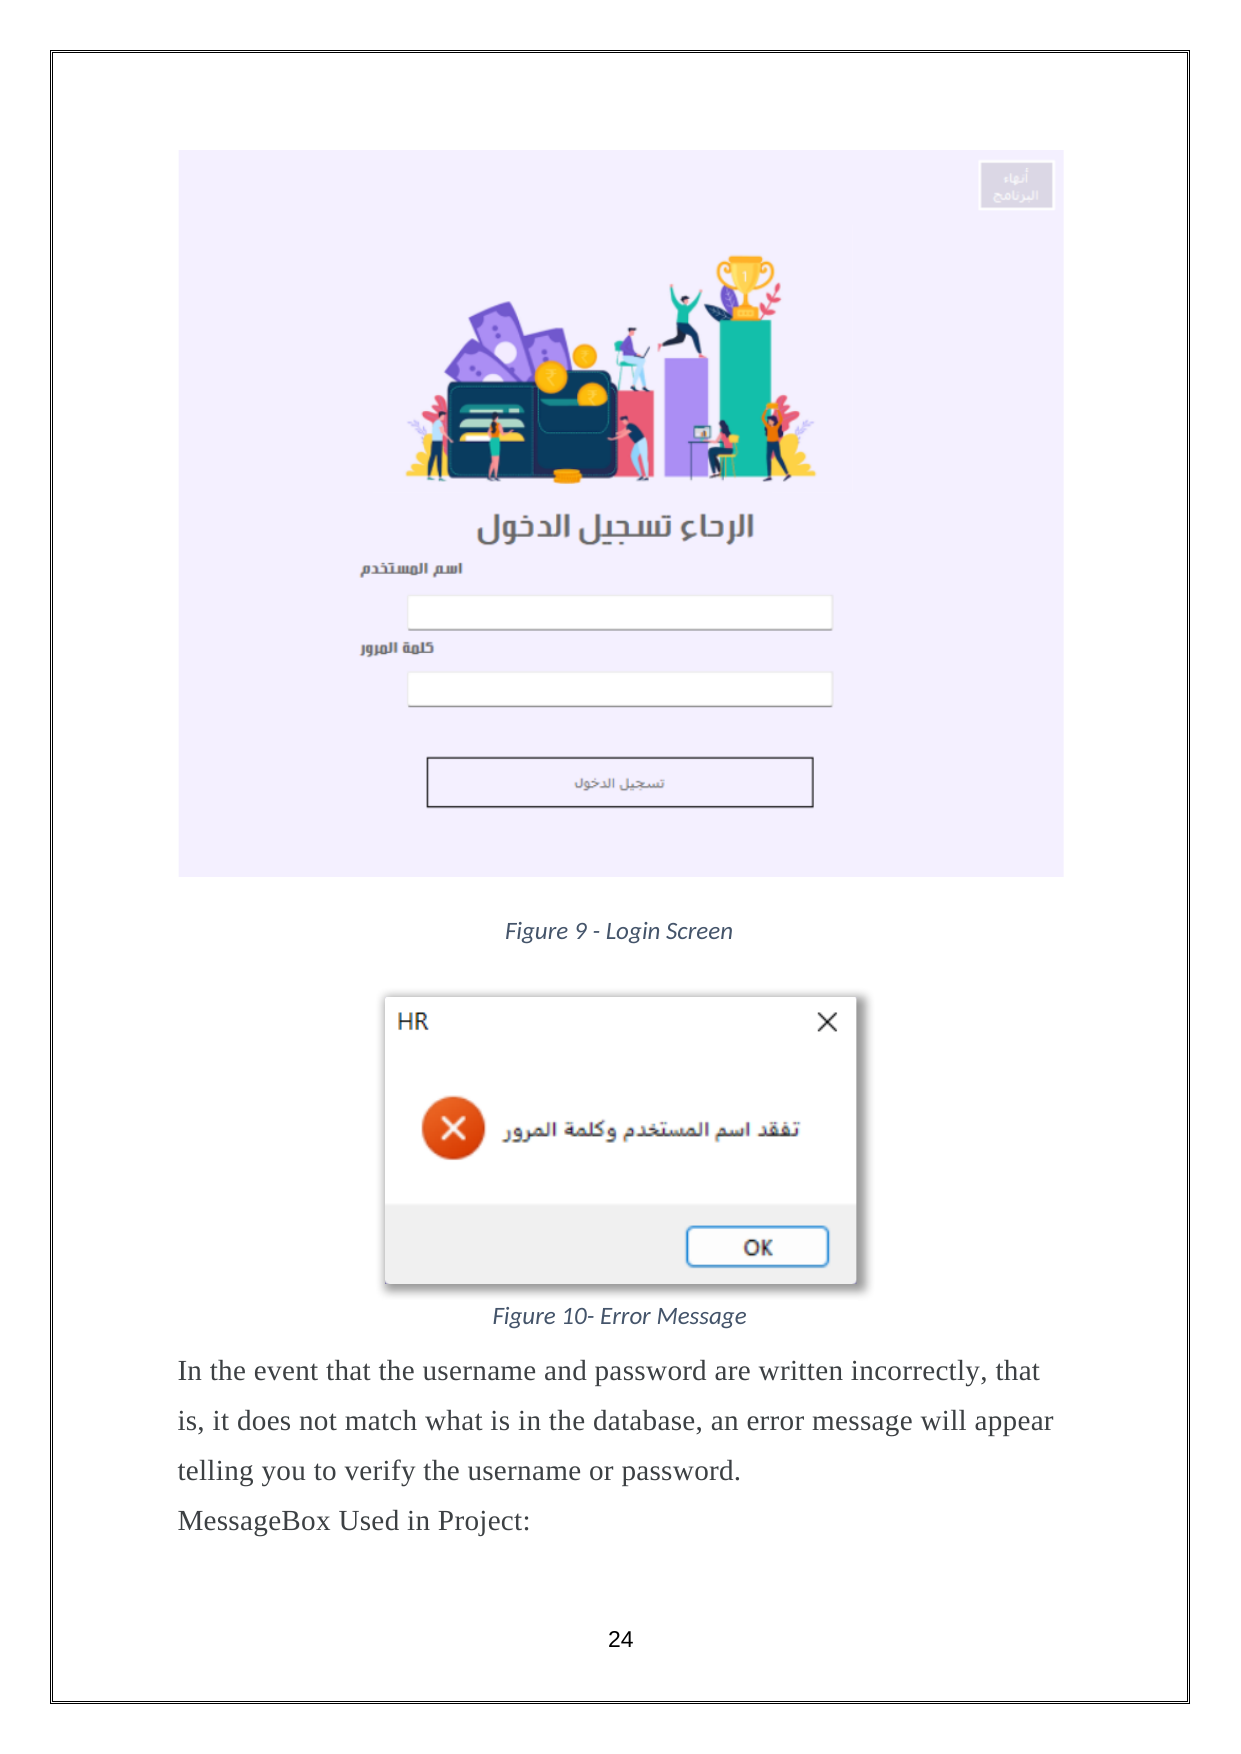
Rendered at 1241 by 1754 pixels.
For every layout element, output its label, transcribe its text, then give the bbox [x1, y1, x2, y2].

text MessageBox Used in Project: [177, 1503, 1063, 1537]
picture [178, 150, 1064, 877]
text Figure 9 - Login Screen [177, 916, 1063, 946]
picture [385, 997, 857, 1284]
